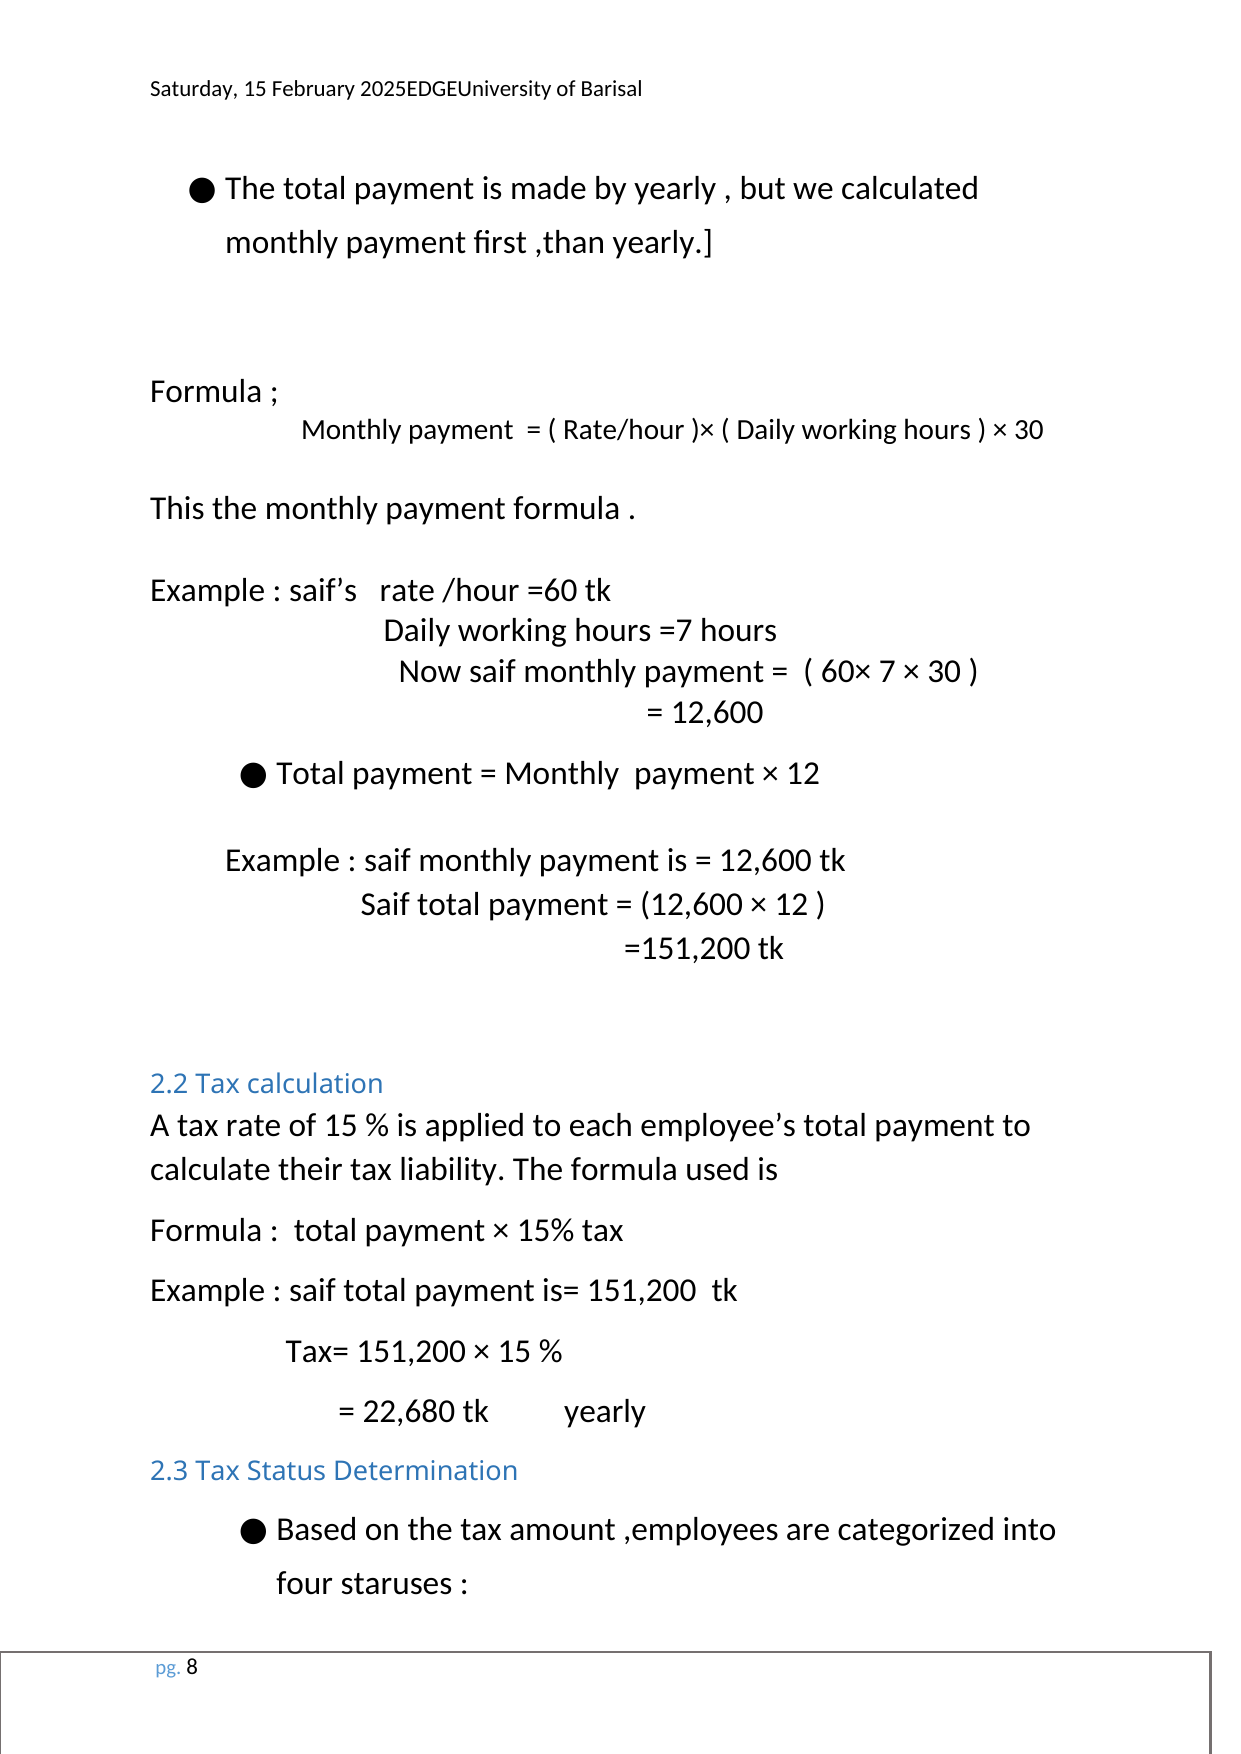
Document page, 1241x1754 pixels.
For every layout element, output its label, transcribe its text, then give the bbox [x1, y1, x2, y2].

text Tax= 151,200 × 15 % [150, 1330, 1090, 1371]
list The total payment is made by yearly , but we calculated monthly payment first ,than yearly.] [187, 150, 1090, 262]
text A tax rate of 15 % is applied to each employee’s total payment to calculate their tax liability. The formula used is [150, 1104, 1090, 1189]
text Example : saif monthly payment is = 12,600 tk [225, 839, 1090, 879]
text Monthly payment = ( Rate/hour )× ( Daily working hours ) × 30 [150, 411, 1090, 446]
text This the monthly payment formula . [150, 487, 1090, 528]
subtitle 2.2 Tax calculation [150, 1064, 1090, 1101]
text =151,200 tk [225, 927, 1090, 967]
text = 22,680 tk yearly [150, 1390, 1090, 1431]
text Now saif monthly payment = ( 60× 7 × 30 ) [150, 650, 1090, 691]
list Total payment = Monthly payment × 12 [238, 735, 1090, 803]
text Example : saif’s rate /hour =60 tk [150, 569, 1090, 609]
text Saif total payment = (12,600 × 12 ) [225, 883, 1090, 923]
text Formula ; [150, 370, 1090, 411]
text Daily working hours =7 hours [150, 609, 1090, 650]
subtitle 2.3 Tax Status Determination [150, 1451, 1090, 1488]
list Based on the tax amount ,employees are categorized into four staruses : [238, 1491, 1090, 1603]
text Example : saif total payment is= 151,200 tk [150, 1269, 1090, 1310]
text = 12,600 [225, 691, 1090, 732]
text Formula : total payment × 15% tax [150, 1208, 1090, 1249]
